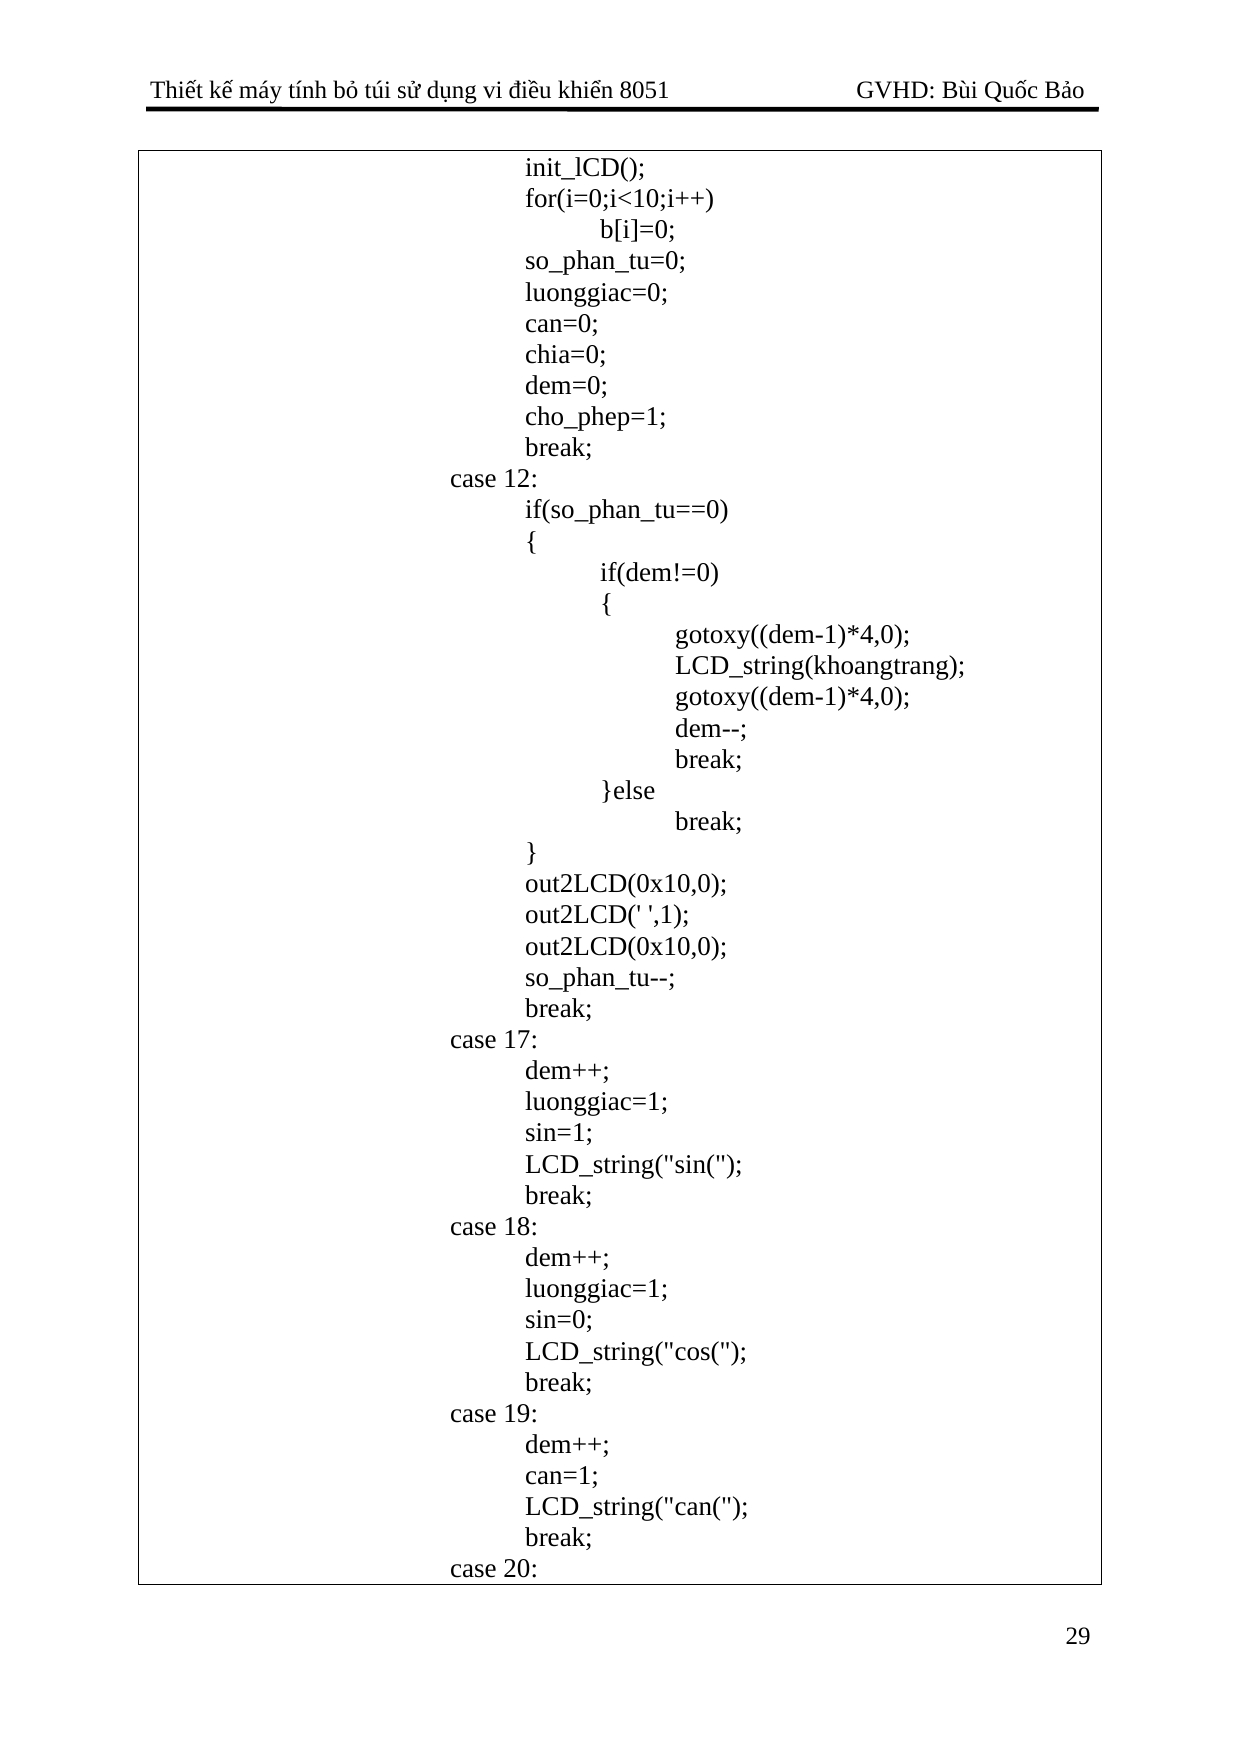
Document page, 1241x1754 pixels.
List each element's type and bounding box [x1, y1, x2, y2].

table_header [139, 151, 1101, 1584]
